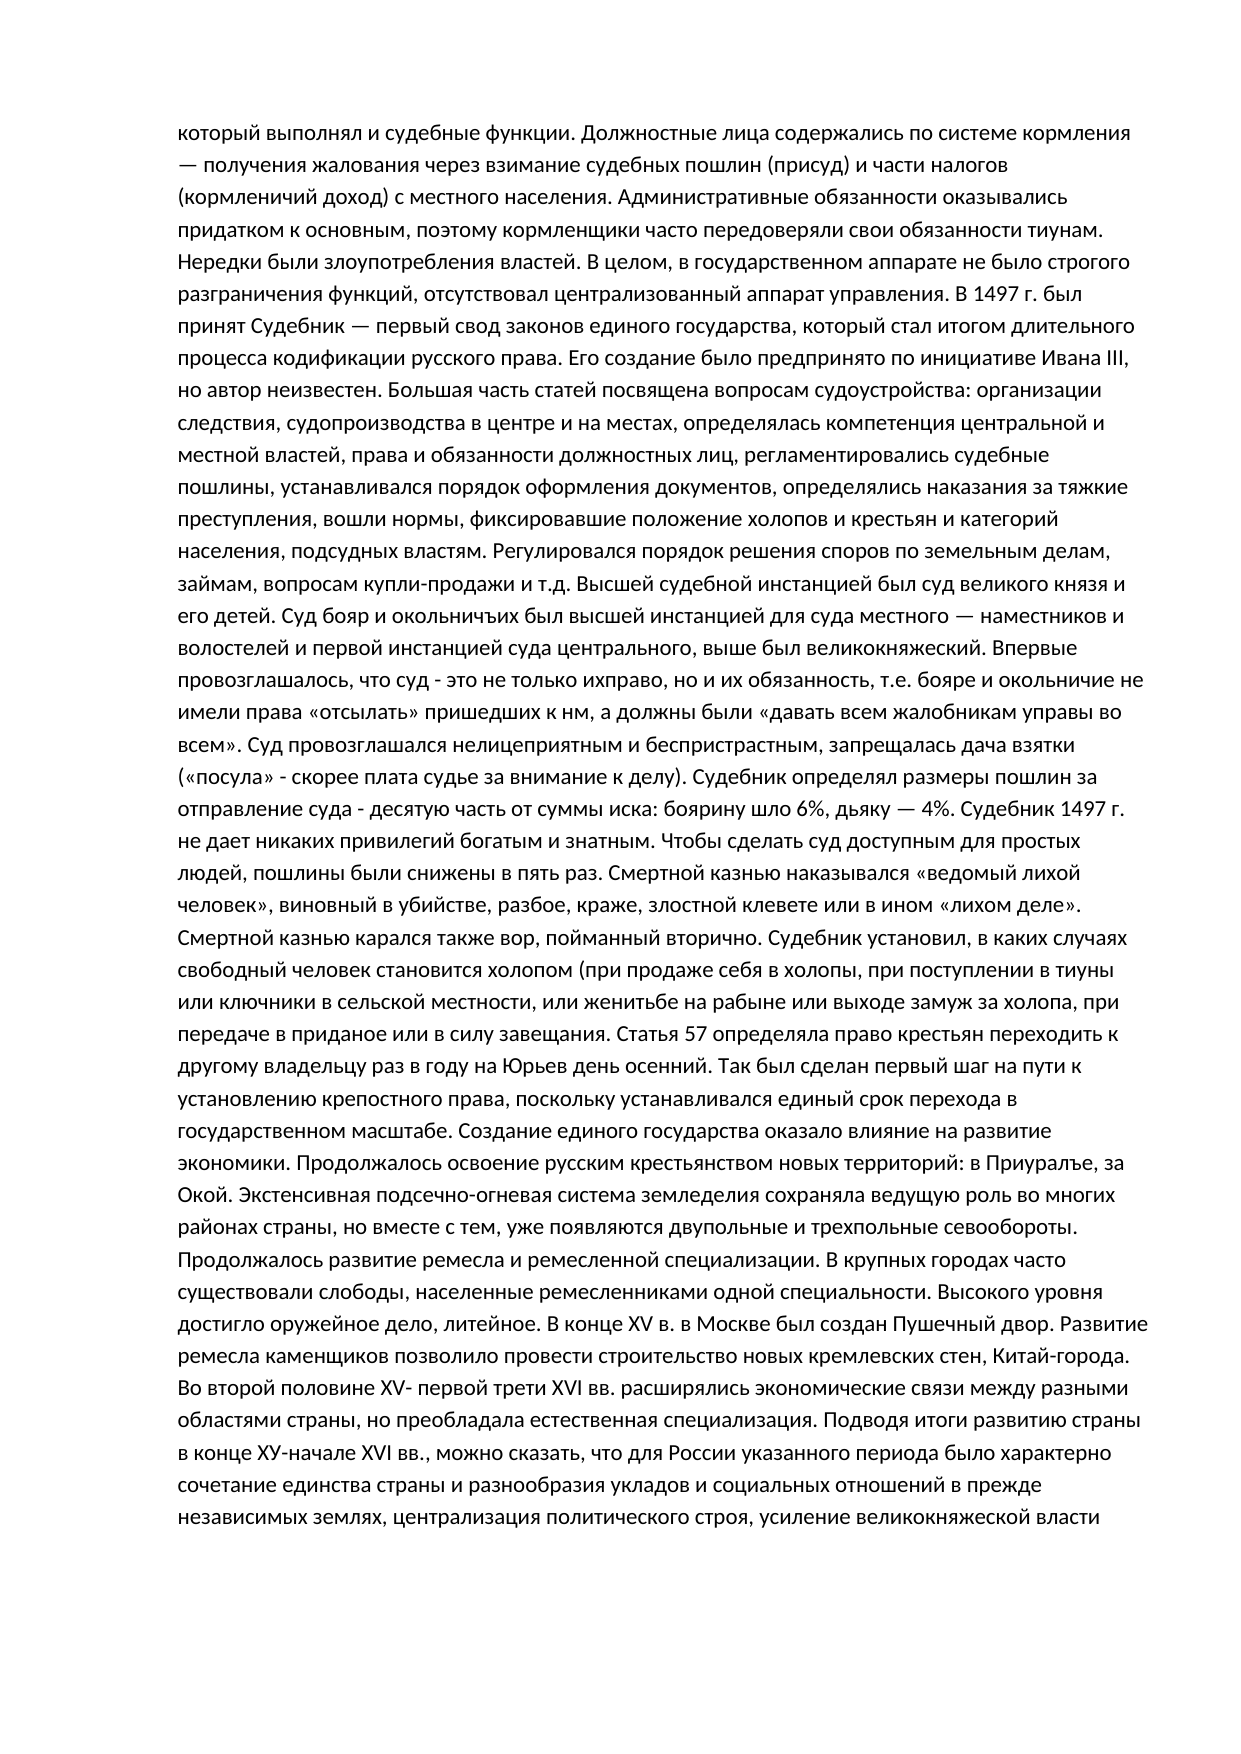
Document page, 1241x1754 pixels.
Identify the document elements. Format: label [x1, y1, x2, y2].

text [177, 118, 1152, 1530]
